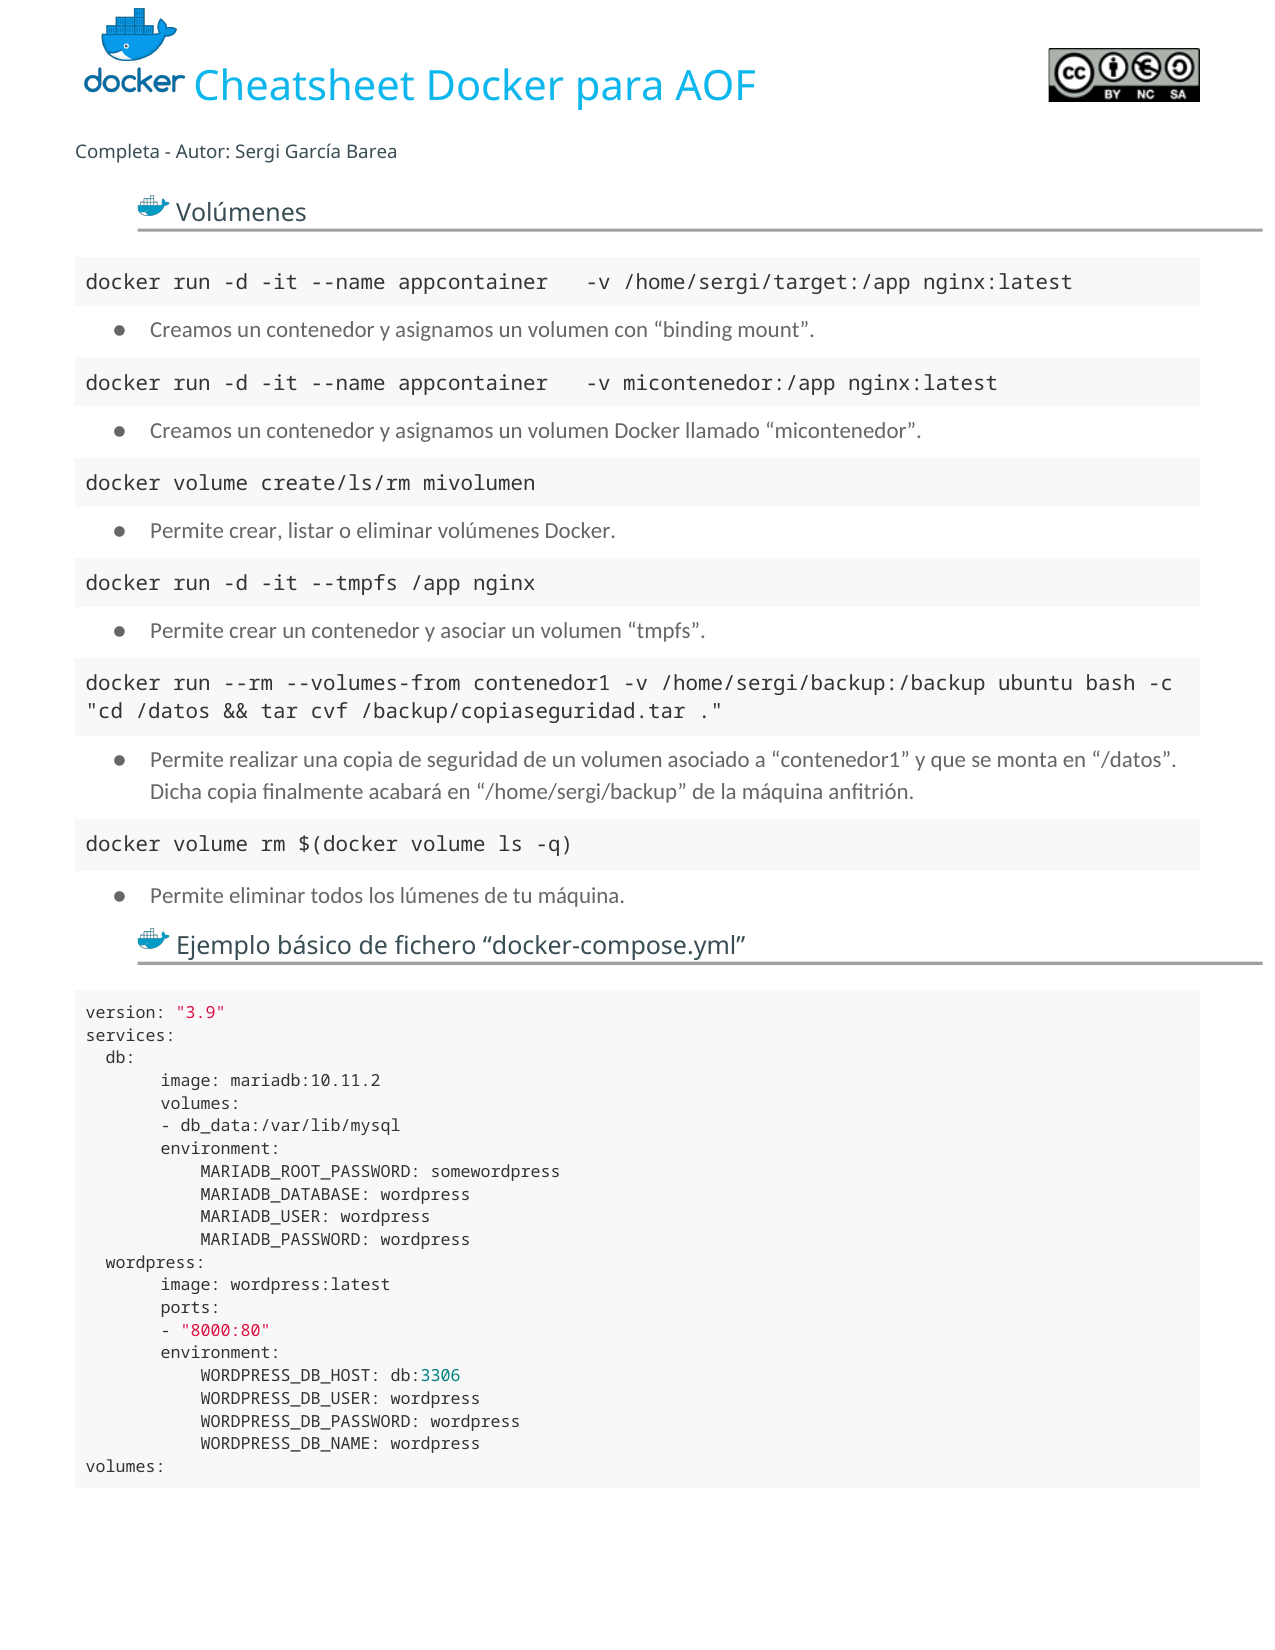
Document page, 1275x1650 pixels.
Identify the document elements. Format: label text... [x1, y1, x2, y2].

picture [137, 938, 170, 955]
text Ejemplo básico de fichero “docker-compose.yml” [137, 922, 1117, 961]
picture [75, 0, 193, 101]
list Permite realizar una copia de seguridad de un volumen asociado a “contenedor1” y que se monta en “/datos”. Dicha copia finalmente acabará en “/home/sergi/backup” de la máquina anfitrión. [112, 745, 1191, 805]
list Creamos un contenedor y asignamos un volumen Docker llamado “micontenedor”. [112, 416, 1191, 444]
table_header docker volume rm $(docker volume ls -q) [75, 819, 1200, 871]
picture [137, 205, 170, 222]
text Volúmenes [137, 189, 1117, 228]
table_header docker run -d -it --tmpfs /app nginx [75, 558, 1200, 607]
table_header docker run --rm --volumes-from contenedor1 -v /home/sergi/backup:/backup ubuntu bash -c "cd /datos && tar cvf /backup/copiaseguridad.tar ." [75, 658, 1200, 736]
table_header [75, 990, 1200, 1488]
picture [1048, 48, 1200, 102]
list Permite eliminar todos los lúmenes de tu máquina. [112, 881, 1191, 909]
table_header docker run -d -it --name appcontainer -v micontenedor:/app nginx:latest [75, 357, 1200, 406]
list Permite crear, listar o eliminar volúmenes Docker. [112, 516, 1191, 544]
list Creamos un contenedor y asignamos un volumen con “binding mount”. [112, 316, 1191, 344]
table_header docker volume create/ls/rm mivolumen [75, 458, 1200, 507]
picture [137, 922, 170, 938]
table_header docker run -d -it --name appcontainer -v /home/sergi/target:/app nginx:latest [75, 257, 1200, 306]
picture [137, 189, 170, 205]
list Permite crear un contenedor y asociar un volumen “tmpfs”. [112, 616, 1191, 644]
